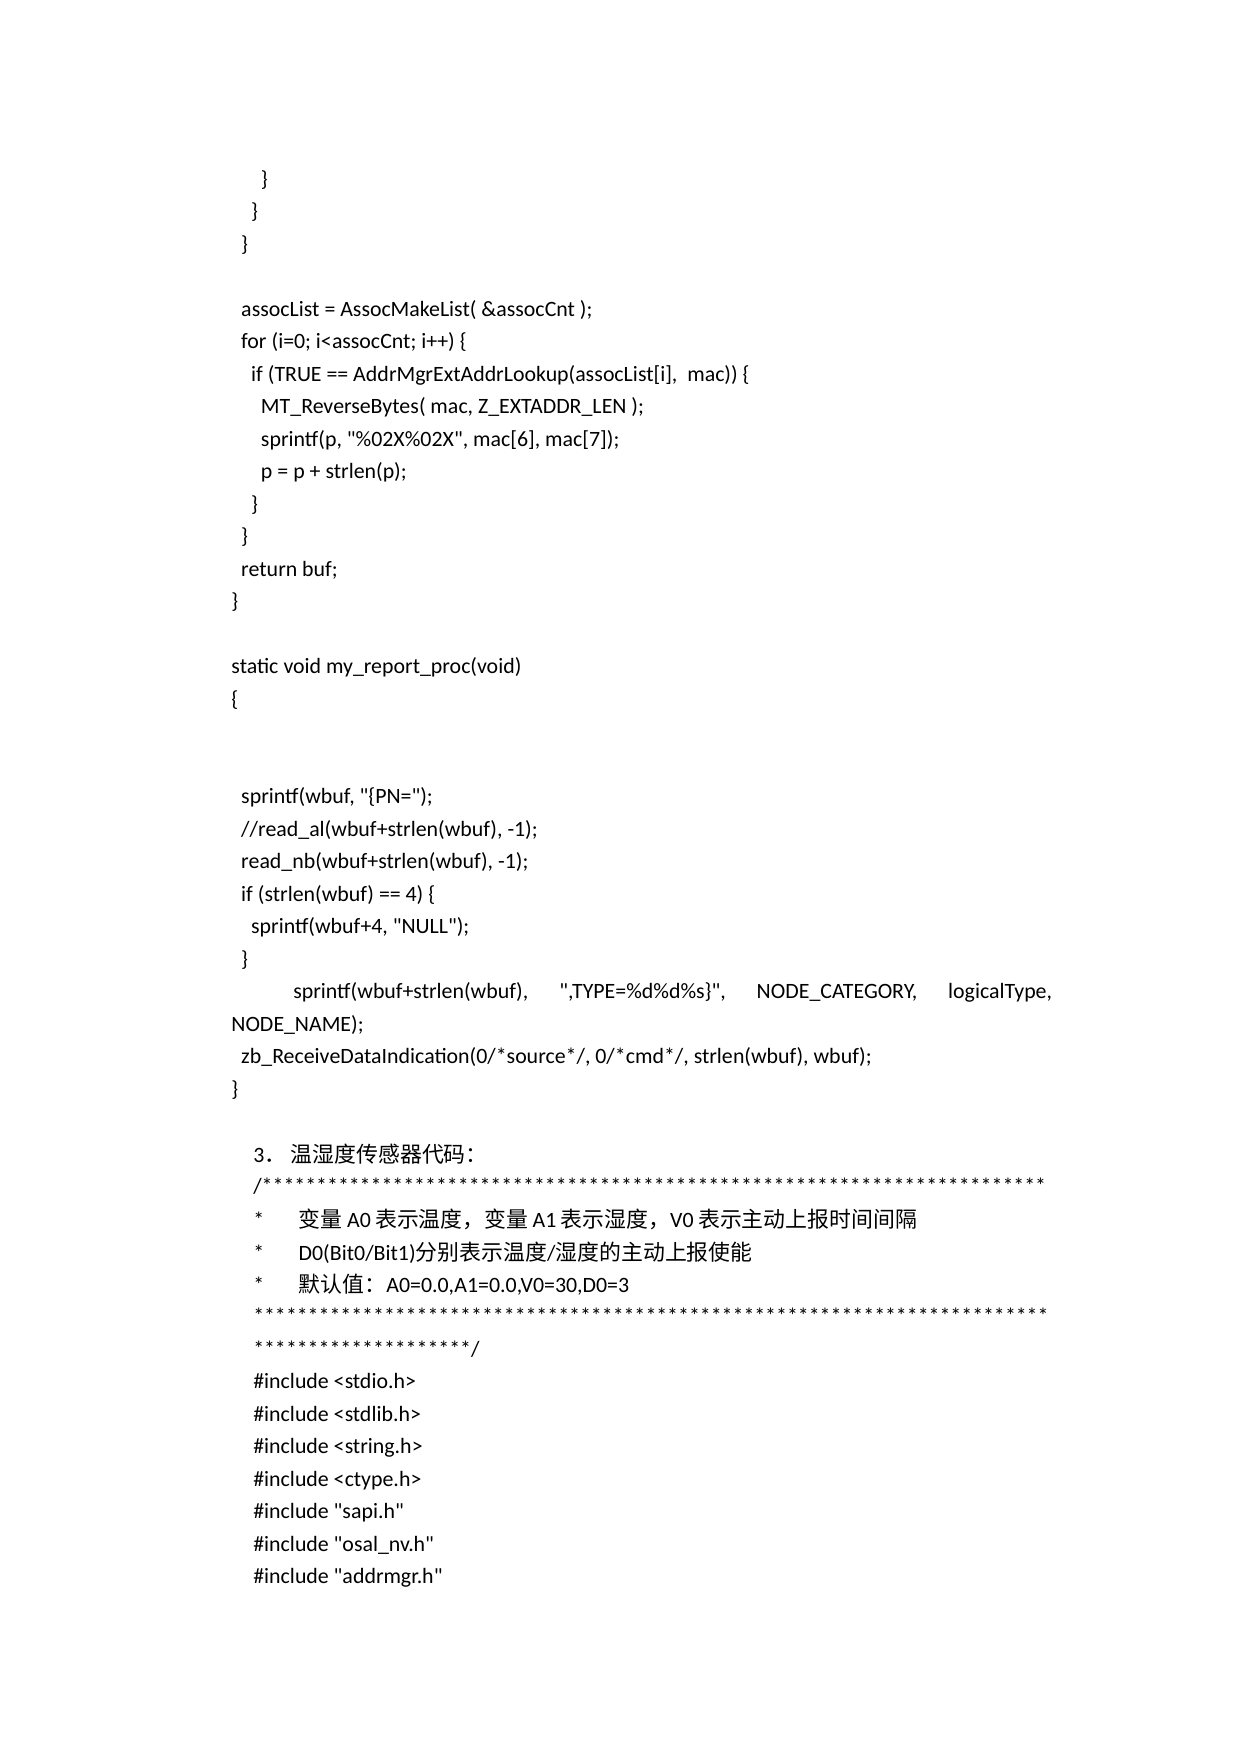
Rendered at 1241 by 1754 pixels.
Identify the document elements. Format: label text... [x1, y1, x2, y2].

text #include "addrmgr.h" [253, 1559, 1053, 1592]
text } [231, 519, 1053, 552]
text #include <stdlib.h> [253, 1397, 1053, 1429]
text } [231, 227, 1053, 259]
text } [231, 584, 1053, 617]
text static void my_report_proc(void) [231, 649, 1053, 682]
text } [231, 162, 1053, 194]
text #include "sapi.h" [253, 1494, 1053, 1527]
text } [231, 942, 1053, 974]
text MT_ReverseBytes( mac, Z_EXTADDR_LEN ); [231, 389, 1053, 422]
text } [231, 487, 1053, 519]
text #include "osal_nv.h" [253, 1527, 1053, 1559]
text #include <string.h> [253, 1429, 1053, 1462]
text sprintf(wbuf+4, "NULL"); [231, 909, 1053, 942]
text /************************************************************************ [253, 1169, 1053, 1202]
text if (strlen(wbuf) == 4) { [231, 877, 1053, 909]
text } [231, 1072, 1053, 1104]
text for (i=0; i<assocCnt; i++) { [231, 324, 1053, 357]
list 温湿度传感器代码： [253, 1137, 1053, 1169]
text assocList = AssocMakeList( &assocCnt ); [231, 292, 1053, 324]
text * 默认值：A0=0.0,A1=0.0,V0=30,D0=3 [253, 1267, 1053, 1299]
text #include <ctype.h> [253, 1462, 1053, 1494]
text zb_ReceiveDataIndication(0/*source*/, 0/*cmd*/, strlen(wbuf), wbuf); [231, 1039, 1053, 1072]
text //read_al(wbuf+strlen(wbuf), -1); [231, 812, 1053, 844]
text * 变量A0表示温度，变量A1表示湿度，V0表示主动上报时间间隔 [253, 1202, 1053, 1234]
text *********************************************************************************************/ [253, 1299, 1053, 1364]
text { [231, 682, 1053, 714]
text return buf; [231, 552, 1053, 584]
text } [231, 194, 1053, 227]
text p = p + strlen(p); [231, 454, 1053, 487]
text sprintf(wbuf, "{PN="); [231, 779, 1053, 812]
text if (TRUE == AddrMgrExtAddrLookup(assocList[i], mac)) { [231, 357, 1053, 389]
text #include <stdio.h> [209, 1364, 1053, 1397]
text read_nb(wbuf+strlen(wbuf), -1); [231, 844, 1053, 877]
text sprintf(p, "%02X%02X", mac[6], mac[7]); [231, 422, 1053, 454]
text sprintf(wbuf+strlen(wbuf), ",TYPE=%d%d%s}", NODE_CATEGORY, logicalType, NODE_NAME); [231, 974, 1053, 1039]
text * D0(Bit0/Bit1)分别表示温度/湿度的主动上报使能 [253, 1234, 1053, 1267]
